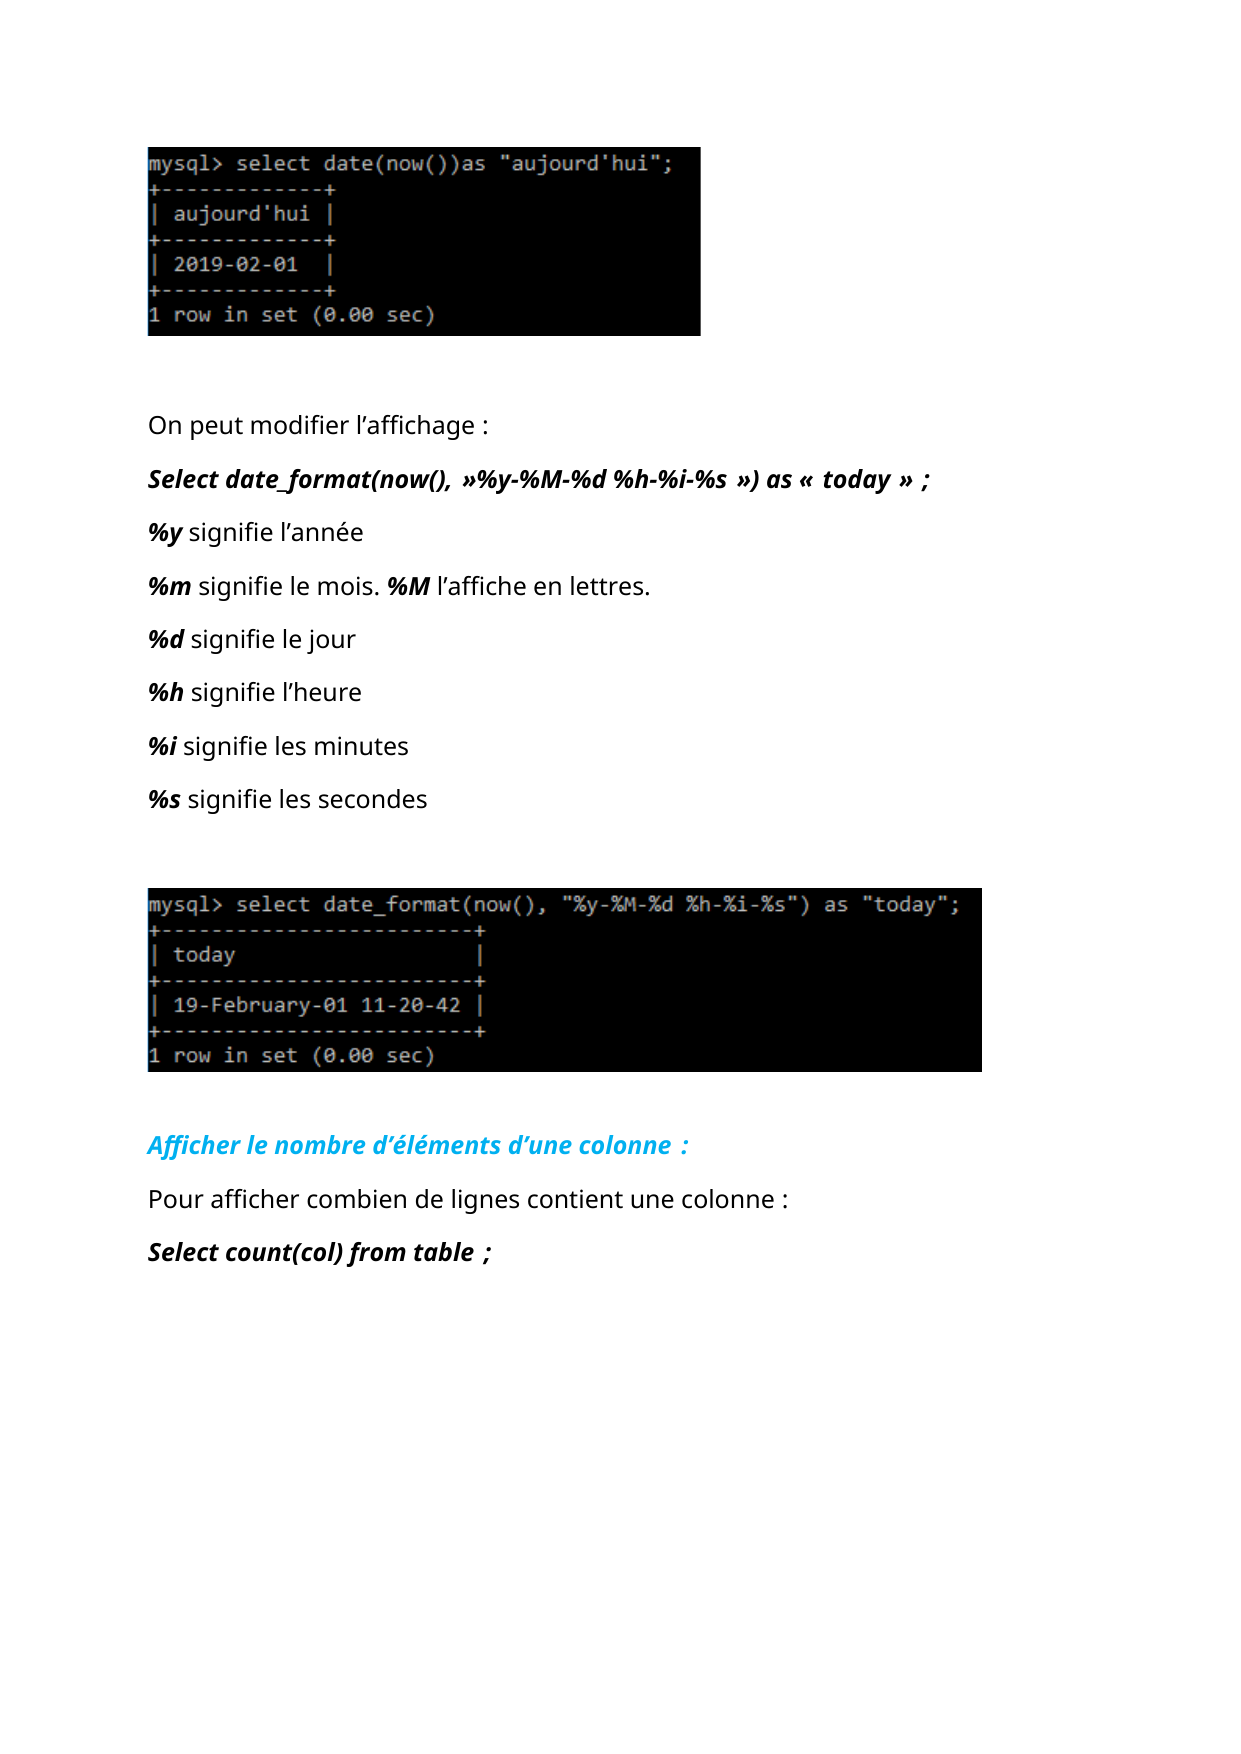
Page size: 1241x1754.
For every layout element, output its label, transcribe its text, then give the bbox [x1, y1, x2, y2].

text On peut modifier l’affichage : [148, 408, 1093, 442]
text Select date_format(now(), »%y-%M-%d %h-%i-%s ») as « today » ; [148, 461, 1093, 495]
text Pour afficher combien de lignes contient une colonne : [148, 1181, 1093, 1215]
picture [147, 147, 701, 336]
text %m signifie le mois. %M l’affiche en lettres. [148, 568, 1093, 602]
text Select count(col) from table ; [148, 1235, 1093, 1269]
text %h signifie l’heure [148, 675, 1093, 709]
text %i signifie les minutes [148, 728, 1093, 763]
text %d signifie le jour [148, 622, 1093, 656]
text %s signifie les secondes [148, 782, 1093, 816]
picture [147, 888, 982, 1072]
text Afficher le nombre d’éléments d’une colonne : [148, 1091, 1093, 1162]
text %y signifie l’année [148, 515, 1093, 549]
